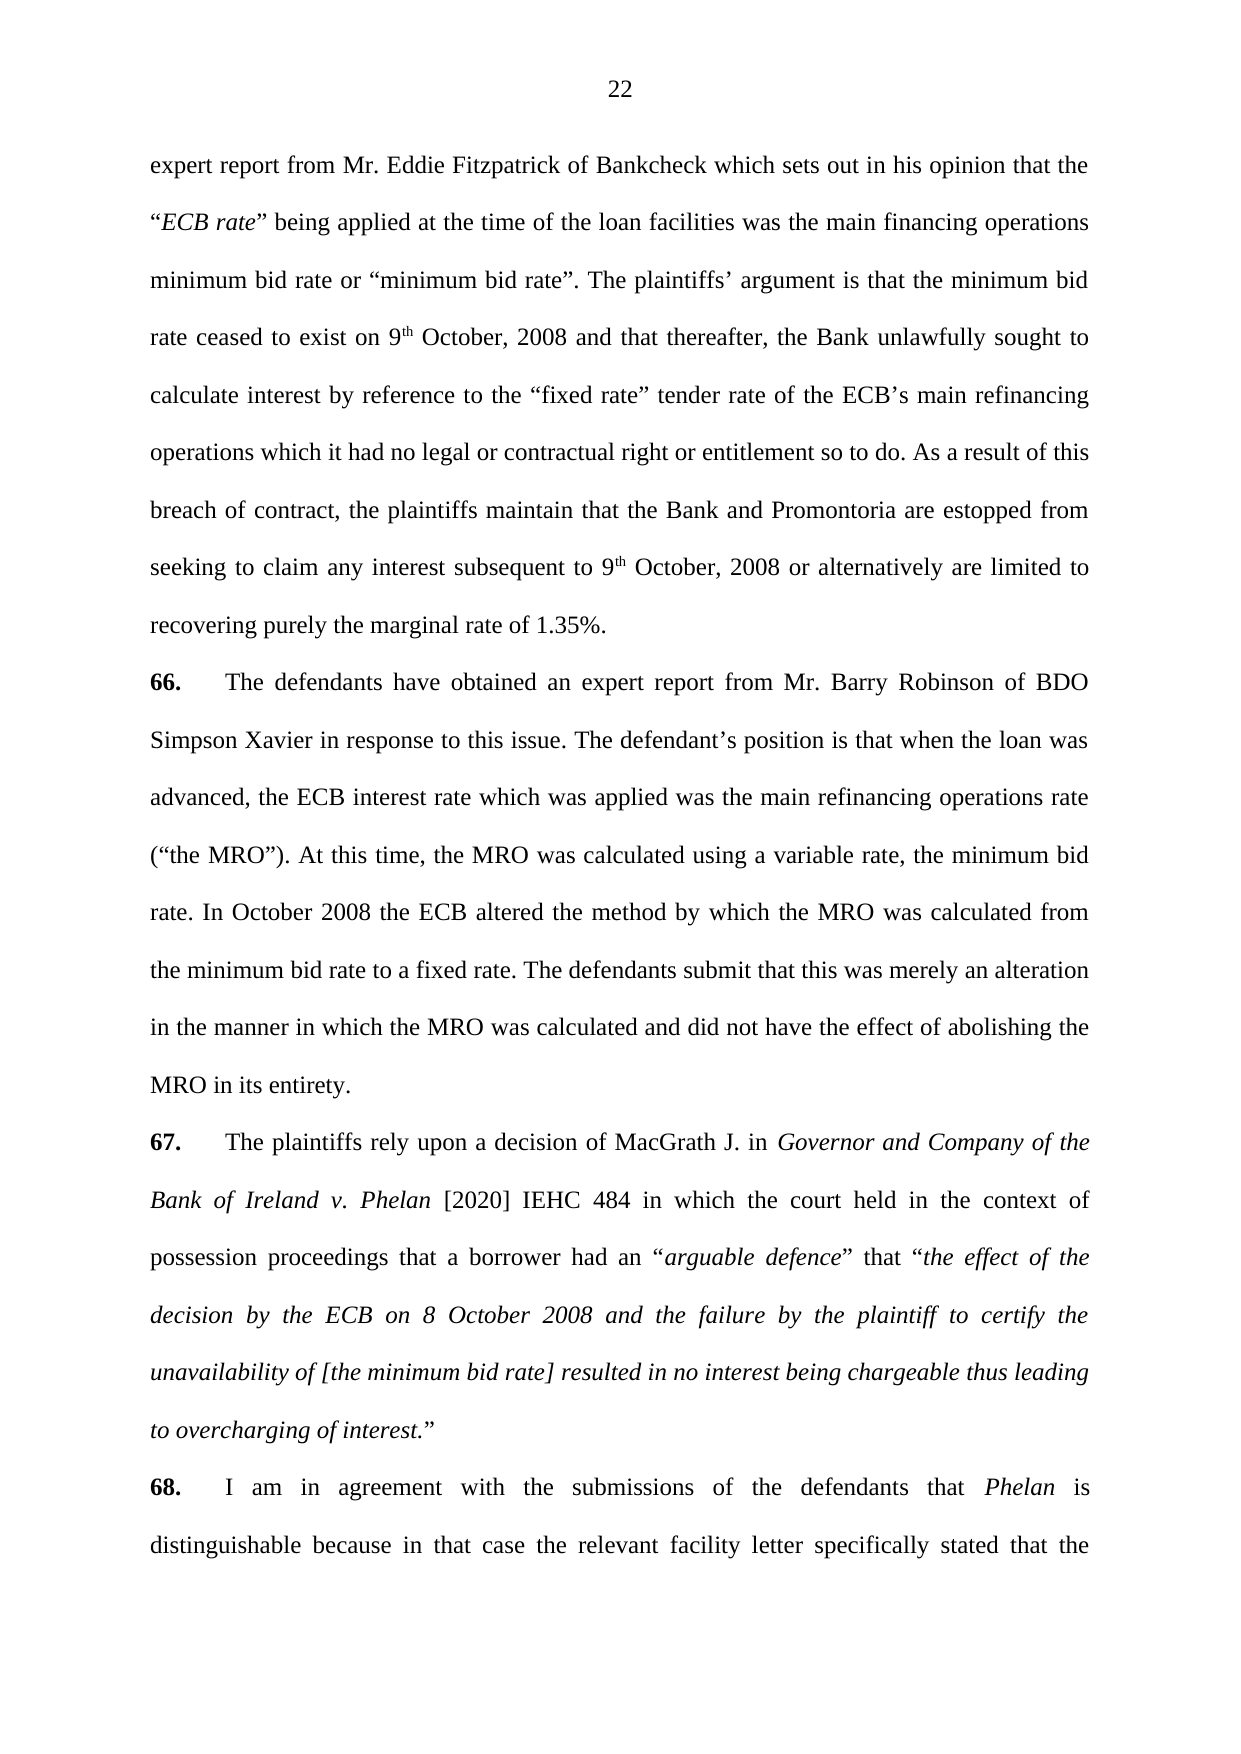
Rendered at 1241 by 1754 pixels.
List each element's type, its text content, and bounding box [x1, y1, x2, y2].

list The defendants have obtained an expert report from Mr. Barry Robinson of BDO Simpson Xavier in response to this issue. The defendant’s position is that when the loan was advanced, the ECB interest rate which was applied was the main refinancing operations rate (“the MRO”). At this time, the MRO was calculated using a variable rate, the minimum bid rate. In October 2008 the ECB altered the method by which the MRO was calculated from the minimum bid rate to a fixed rate. The defendants submit that this was merely an alteration in the manner in which the MRO was calculated and did not have the effect of abolishing the MRO in its entirety. [150, 667, 1090, 1099]
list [150, 150, 1090, 639]
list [150, 1472, 1090, 1559]
list The plaintiffs rely upon a decision of MacGrath J. in Governor and Company of the Bank of Ireland v. Phelan [2020] IEHC 484 in which the court held in the context of possession proceedings that a borrower had an “arguable defence” that “the effect of the decision by the ECB on 8 October 2008 and the failure by the plaintiff to certify the unavailability of [the minimum bid rate] resulted in no interest being chargeable thus leading to overcharging of interest.” [150, 1127, 1090, 1444]
